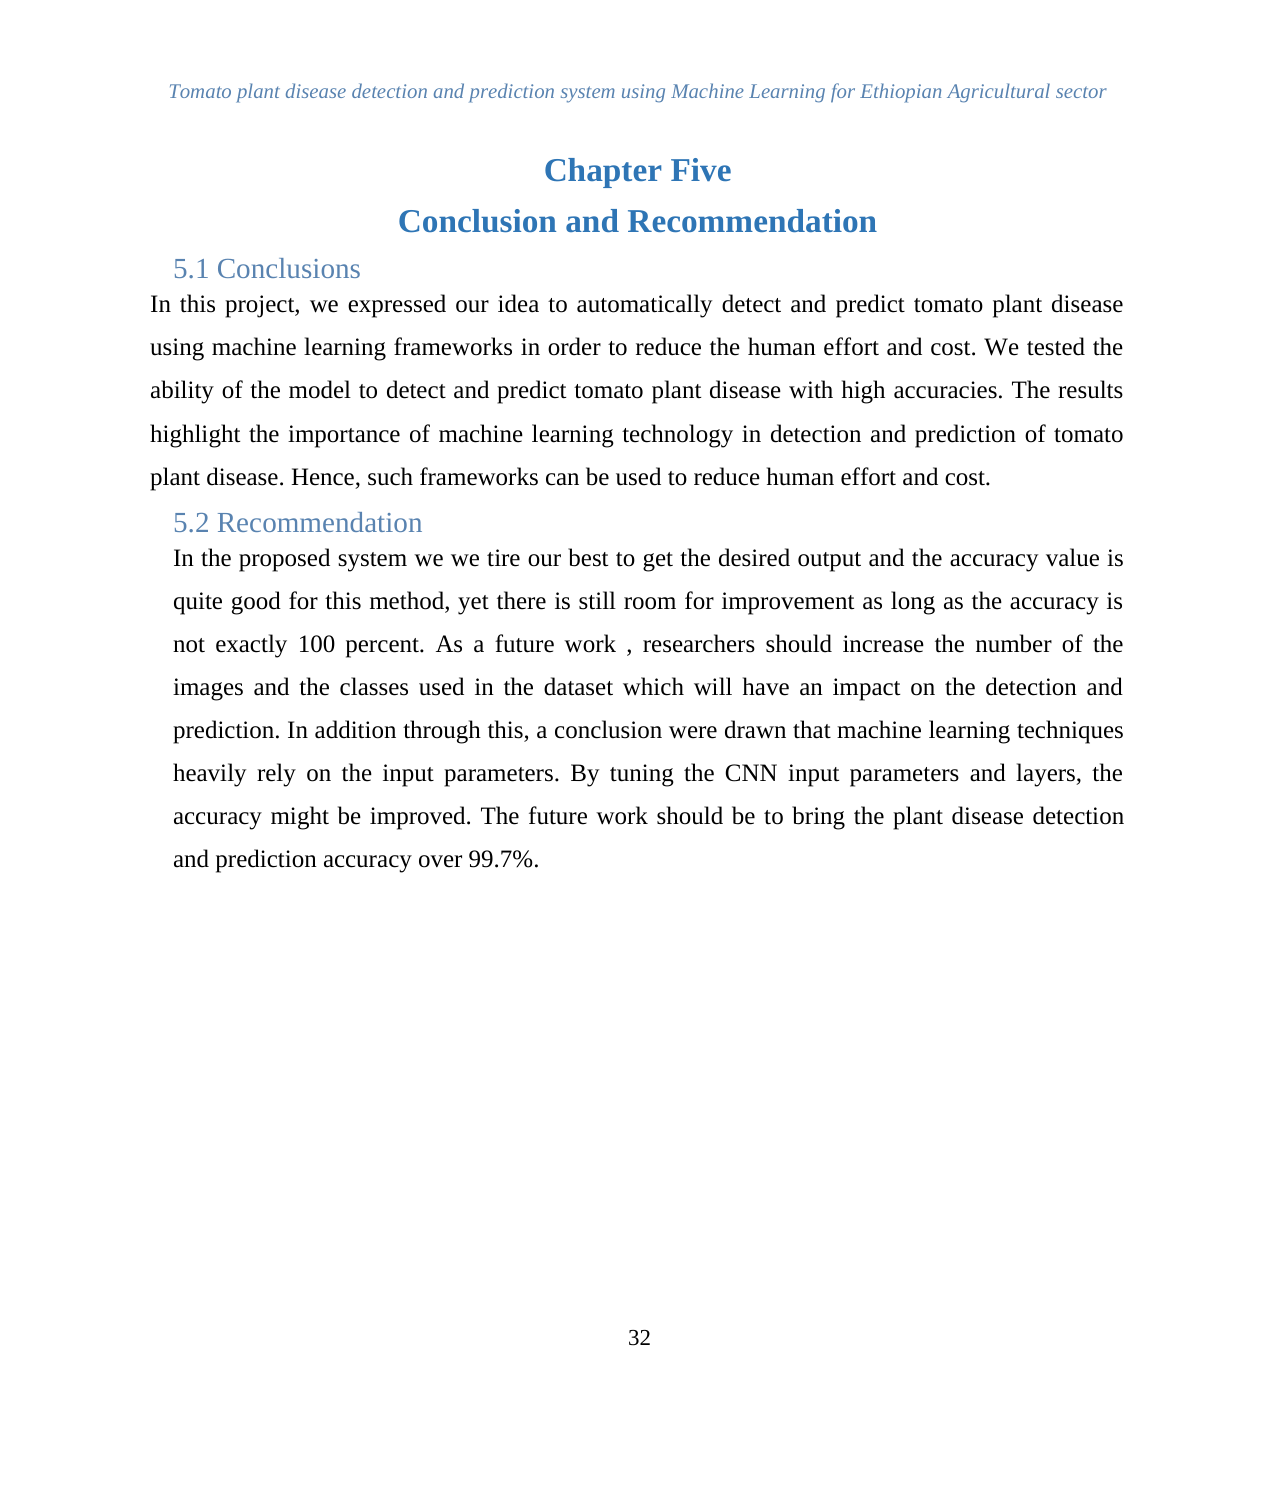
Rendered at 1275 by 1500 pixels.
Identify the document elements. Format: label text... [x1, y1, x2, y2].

subtitle In the proposed system we we tire our best to get the desired output and the accuracy value is quite good for this method, yet there is still room for improvement as long as the accuracy is not exactly 100 percent. As a future work , researchers should increase the number of the images and the classes used in the dataset which will have an impact on the detection and prediction. In addition through this, a conclusion were drawn that machine learning techniques heavily rely on the input parameters. By tuning the CNN input parameters and layers, the accuracy might be improved. The future work should be to bring the plant disease detection and prediction accuracy over 99.7%. [173, 543, 1125, 873]
text In this project, we expressed our idea to automatically detect and predict tomato plant disease using machine learning frameworks in order to reduce the human effort and cost. We tested the ability of the model to detect and predict tomato plant disease with high accuracies. The results highlight the importance of machine learning technology in detection and prediction of tomato plant disease. Hence, such frameworks can be used to reduce human effort and cost. [150, 289, 1125, 491]
subtitle Conclusion and Recommendation [150, 201, 1125, 239]
subtitle Chapter Five [150, 150, 1125, 188]
subtitle 5.2 Recommendation [173, 505, 1125, 538]
subtitle 5.1 Conclusions [173, 252, 1125, 285]
